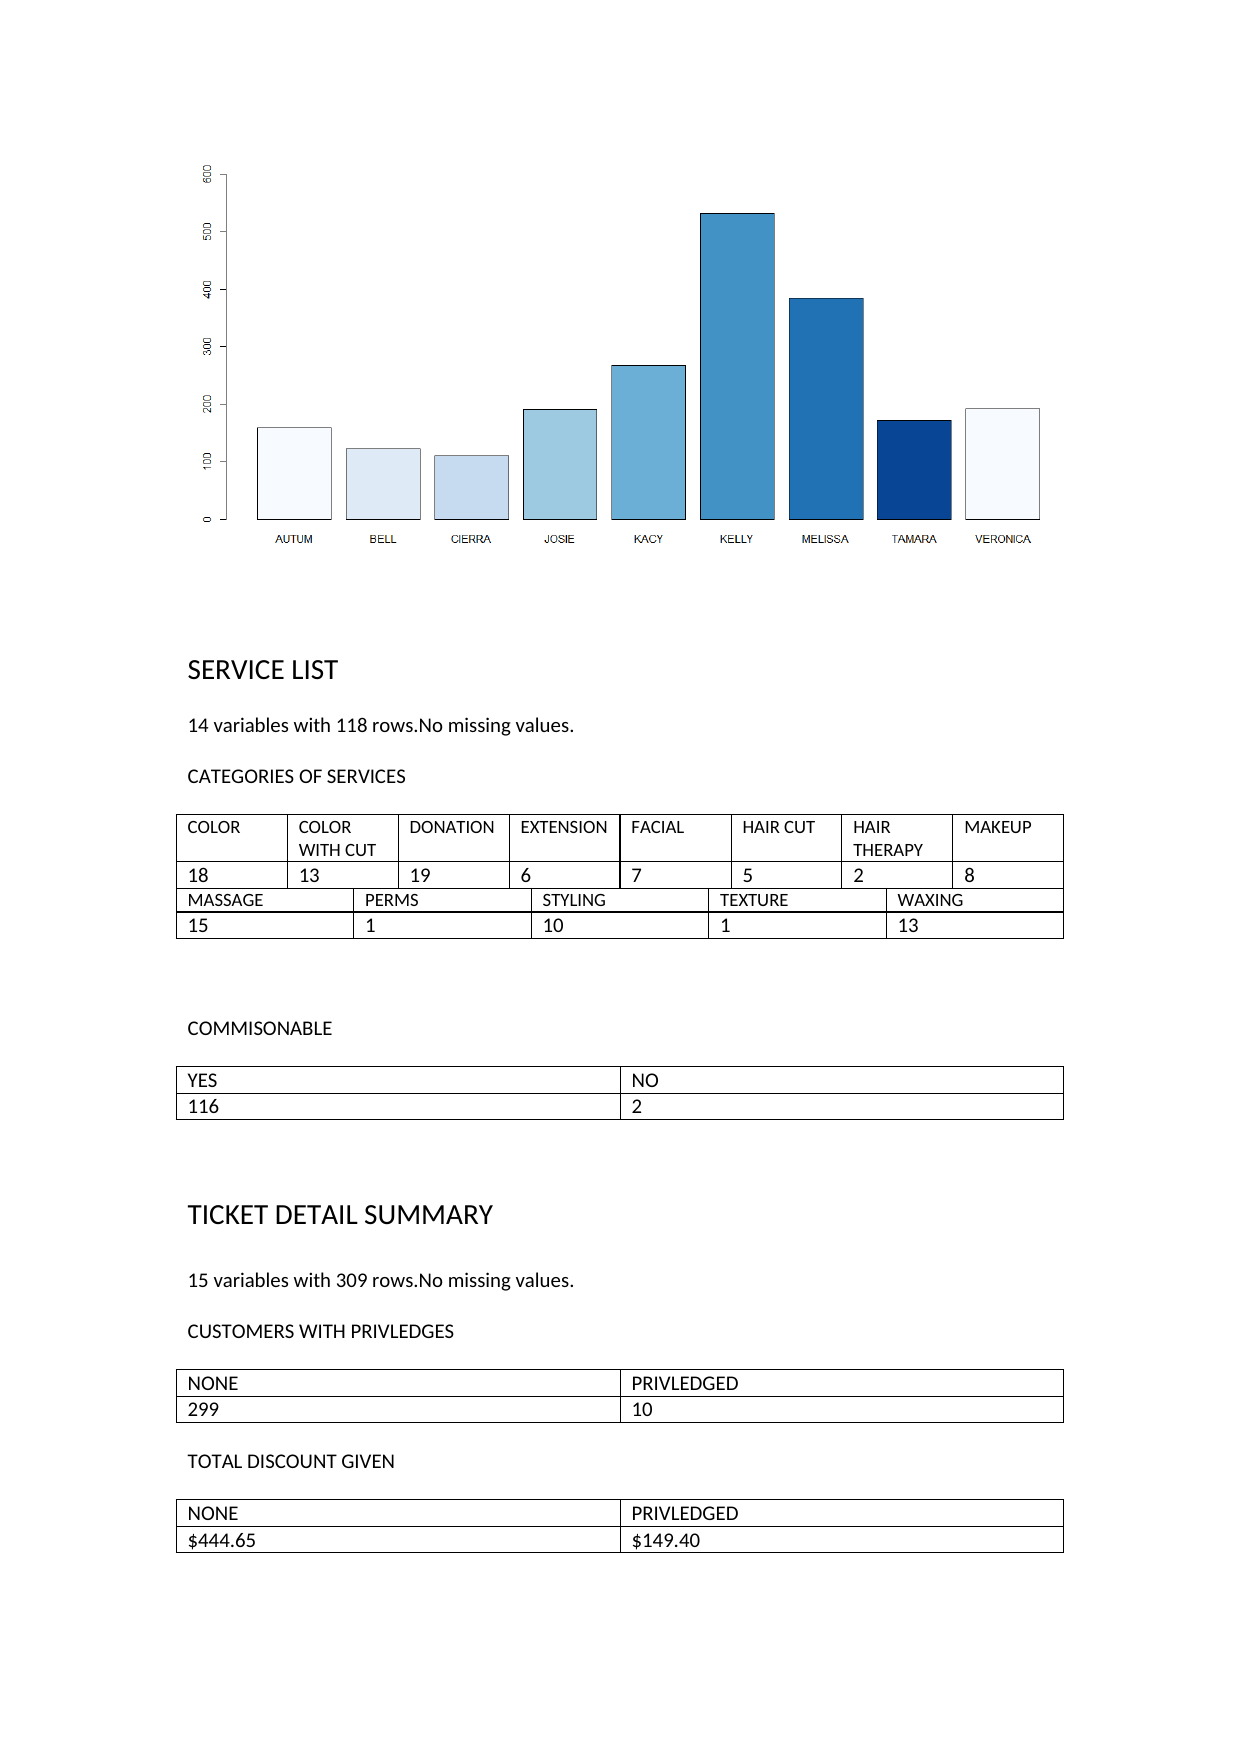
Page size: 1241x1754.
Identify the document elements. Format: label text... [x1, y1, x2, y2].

list TOTAL DISCOUNT GIVEN [187, 1448, 1053, 1474]
table_cell WAXING [887, 889, 1063, 911]
list TICKET DETAIL SUMMARY [187, 1196, 1053, 1232]
table_cell $149.40 [621, 1527, 1063, 1552]
table_cell 5 [732, 862, 841, 887]
table_cell 8 [953, 862, 1063, 887]
table_header COLOR WITH CUT [288, 815, 398, 861]
list CUSTOMERS WITH PRIVLEDGES [187, 1318, 1053, 1344]
list COMMISONABLE [187, 1015, 1053, 1041]
table_header PRIVLEDGED [621, 1500, 1063, 1526]
table_header NO [621, 1067, 1063, 1092]
table_cell 18 [177, 862, 287, 887]
table_cell TEXTURE [709, 889, 886, 911]
table_cell 13 [288, 862, 398, 887]
table_cell 1 [354, 913, 531, 938]
table_cell 13 [887, 913, 1063, 938]
table_cell 19 [399, 862, 509, 887]
table_header EXTENSION [510, 815, 619, 861]
table_cell 2 [621, 1094, 1063, 1119]
table_cell STYLING [532, 889, 708, 911]
list 14 variables with 118 rows.No missing values. [187, 712, 1053, 738]
table_cell 10 [532, 913, 708, 938]
table_cell 299 [177, 1397, 620, 1422]
table_header NONE [177, 1370, 620, 1396]
table_header FACIAL [621, 815, 731, 861]
list SERVICE LIST [187, 651, 1053, 687]
table_header YES [177, 1067, 620, 1092]
table_cell 6 [510, 862, 619, 887]
table_header PRIVLEDGED [621, 1370, 1063, 1396]
table_header MAKEUP [953, 815, 1063, 861]
list CATEGORIES OF SERVICES [187, 763, 1053, 789]
table_header NONE [177, 1500, 620, 1526]
list 15 variables with 309 rows.No missing values. [187, 1267, 1053, 1293]
table_cell $444.65 [177, 1527, 620, 1552]
table_cell 10 [621, 1397, 1063, 1422]
picture [187, 150, 1052, 550]
table_header HAIR THERAPY [842, 815, 952, 861]
table_cell 15 [177, 913, 353, 938]
table_header DONATION [399, 815, 509, 861]
table_cell MASSAGE [177, 889, 353, 911]
table_cell 116 [177, 1094, 620, 1119]
table_cell 1 [709, 913, 886, 938]
table_header COLOR [177, 815, 287, 861]
table_cell 2 [842, 862, 952, 887]
table_cell PERMS [354, 889, 531, 911]
table_cell 7 [621, 862, 731, 887]
table_header HAIR CUT [732, 815, 841, 861]
